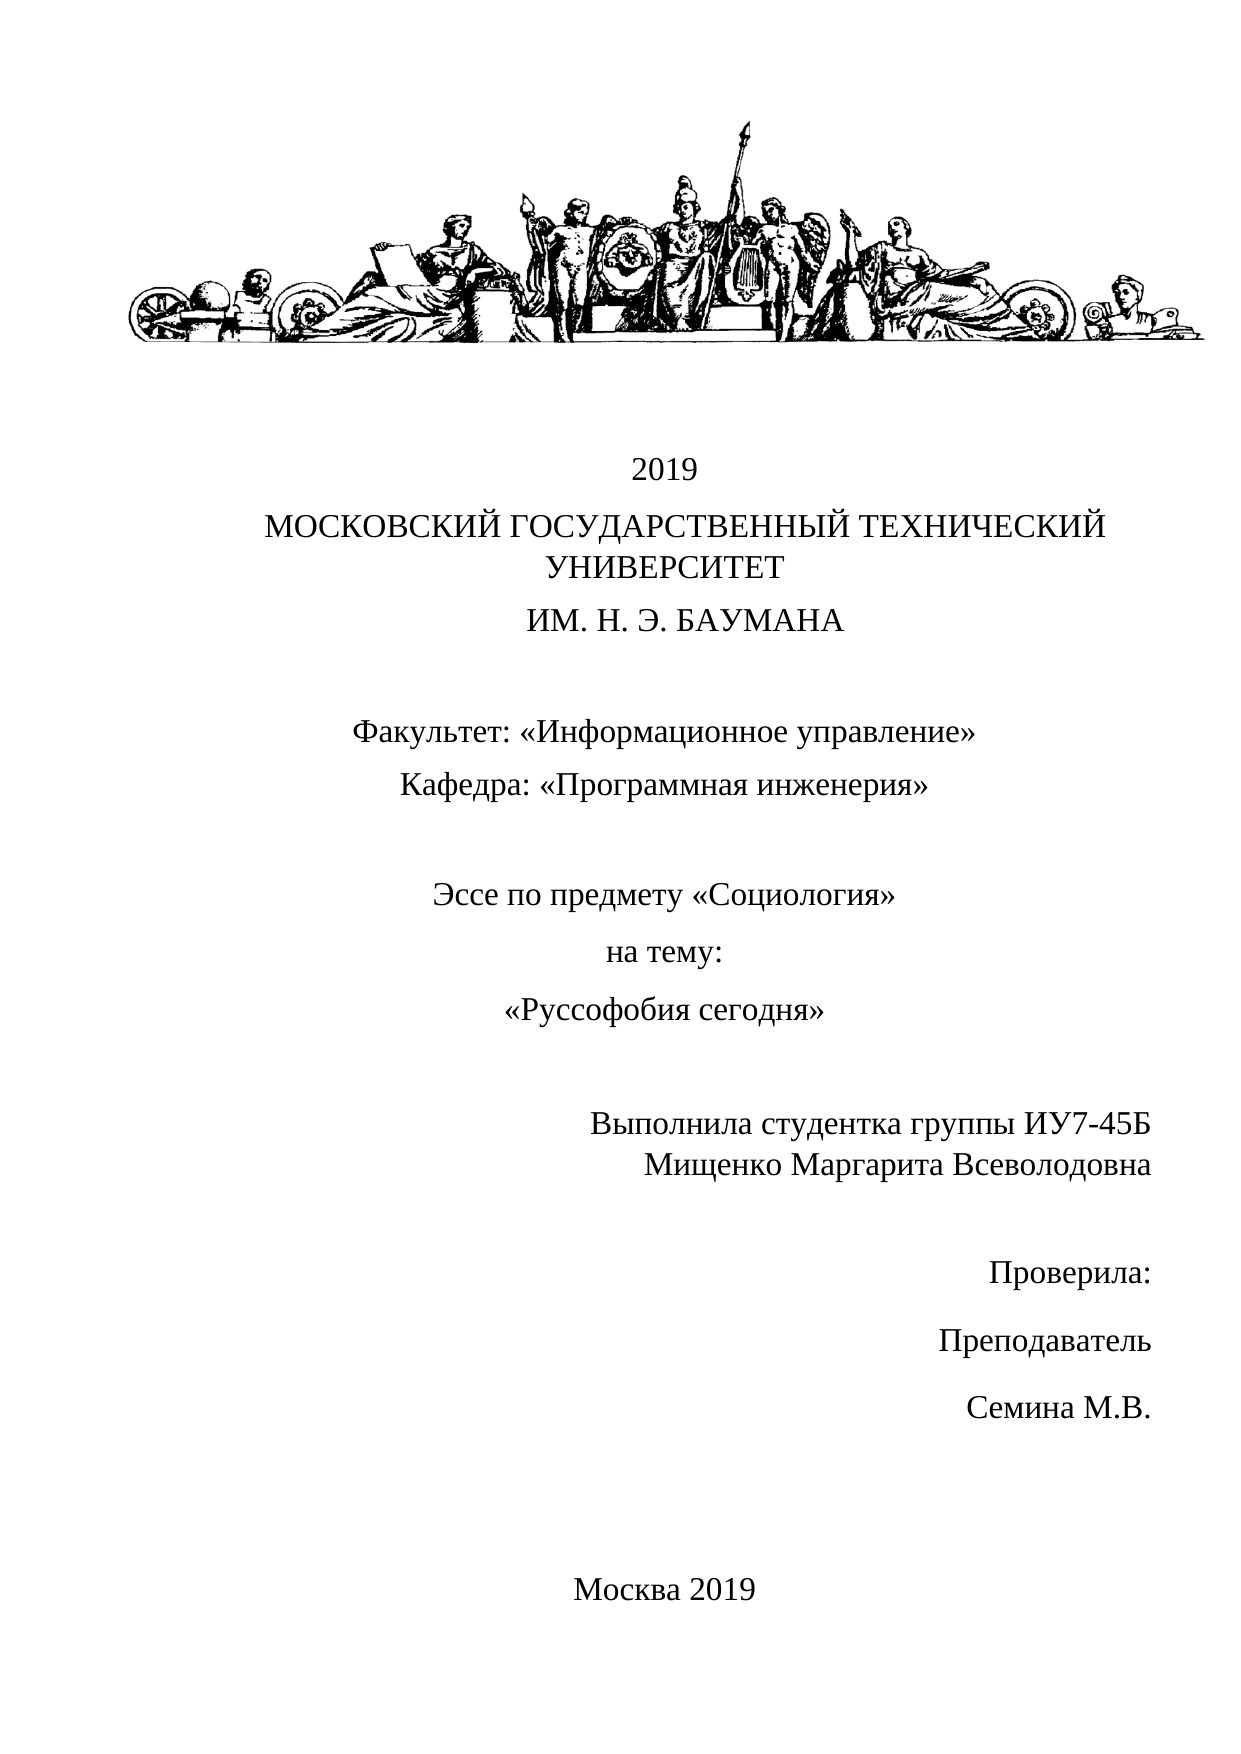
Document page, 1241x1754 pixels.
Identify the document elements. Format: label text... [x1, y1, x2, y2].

text МОСКОВСКИЙ ГОСУДАРСТВЕННЫЙ ТЕХНИЧЕСКИЙ УНИВЕРСИТЕТ [177, 507, 1152, 586]
text Семина М.В. [177, 1387, 1152, 1426]
text Москва 2019 [177, 1569, 1152, 1608]
text Эссе по предмету «Социология» [177, 874, 1152, 913]
text Факультет: «Информационное управление» [177, 711, 1152, 749]
text на тему: [177, 932, 1152, 970]
text Преподаватель [177, 1320, 1152, 1358]
text Проверила: [177, 1214, 1152, 1291]
picture [122, 118, 1211, 344]
text Кафедра: «Программная инженерия» [177, 764, 1152, 802]
text «Руссофобия сегодня» [177, 989, 1152, 1027]
text Выполнила студентка группы ИУ7-45Б Мищенко Маргарита Всеволодовна [177, 1104, 1152, 1183]
text ИМ. Н. Э. БАУМАНА [177, 601, 1152, 639]
text 2019 [177, 449, 1152, 488]
